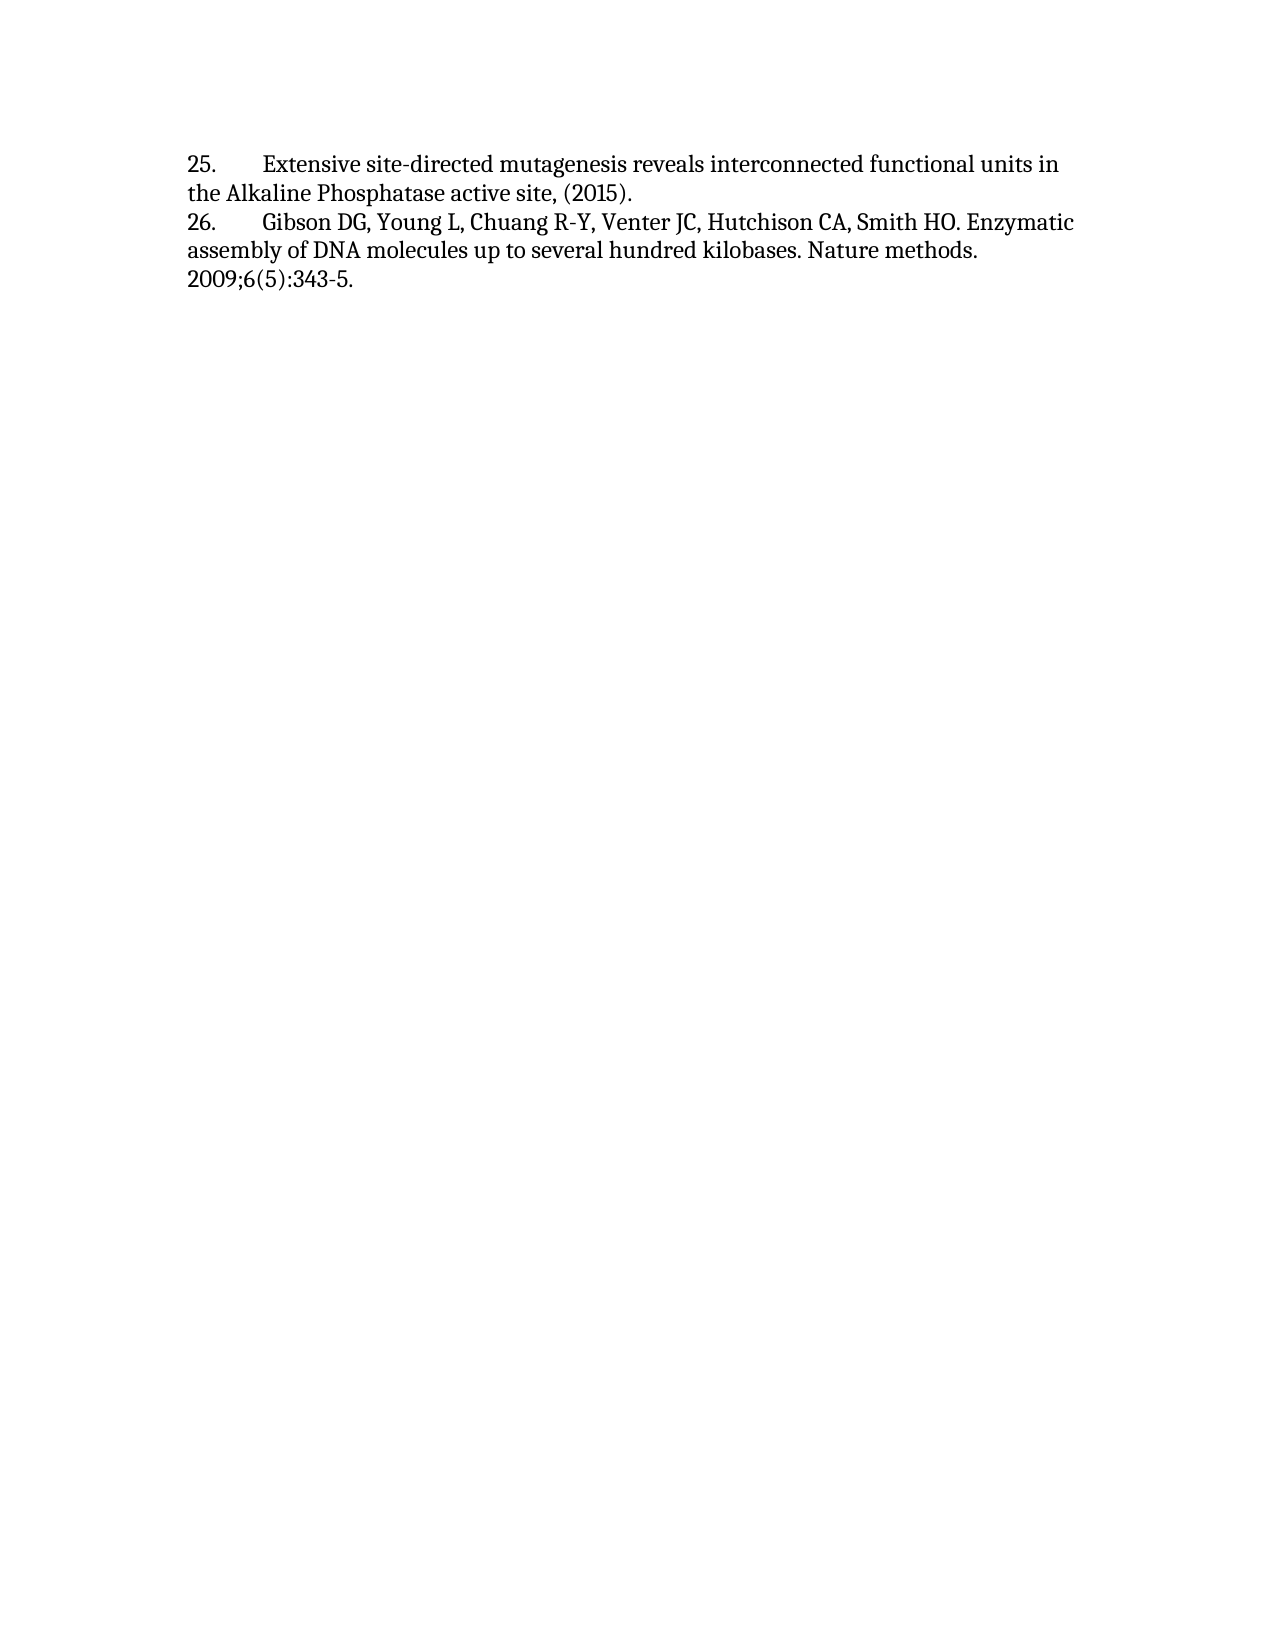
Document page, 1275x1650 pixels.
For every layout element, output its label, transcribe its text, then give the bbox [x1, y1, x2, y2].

text 26. Gibson DG, Young L, Chuang R-Y, Venter JC, Hutchison CA, Smith HO. Enzymatic assembly of DNA molecules up to several hundred kilobases. Nature methods. 2009;6(5):343-5. [187, 207, 1087, 294]
text 25. Extensive site-directed mutagenesis reveals interconnected functional units in the Alkaline Phosphatase active site, (2015). [187, 150, 1087, 207]
